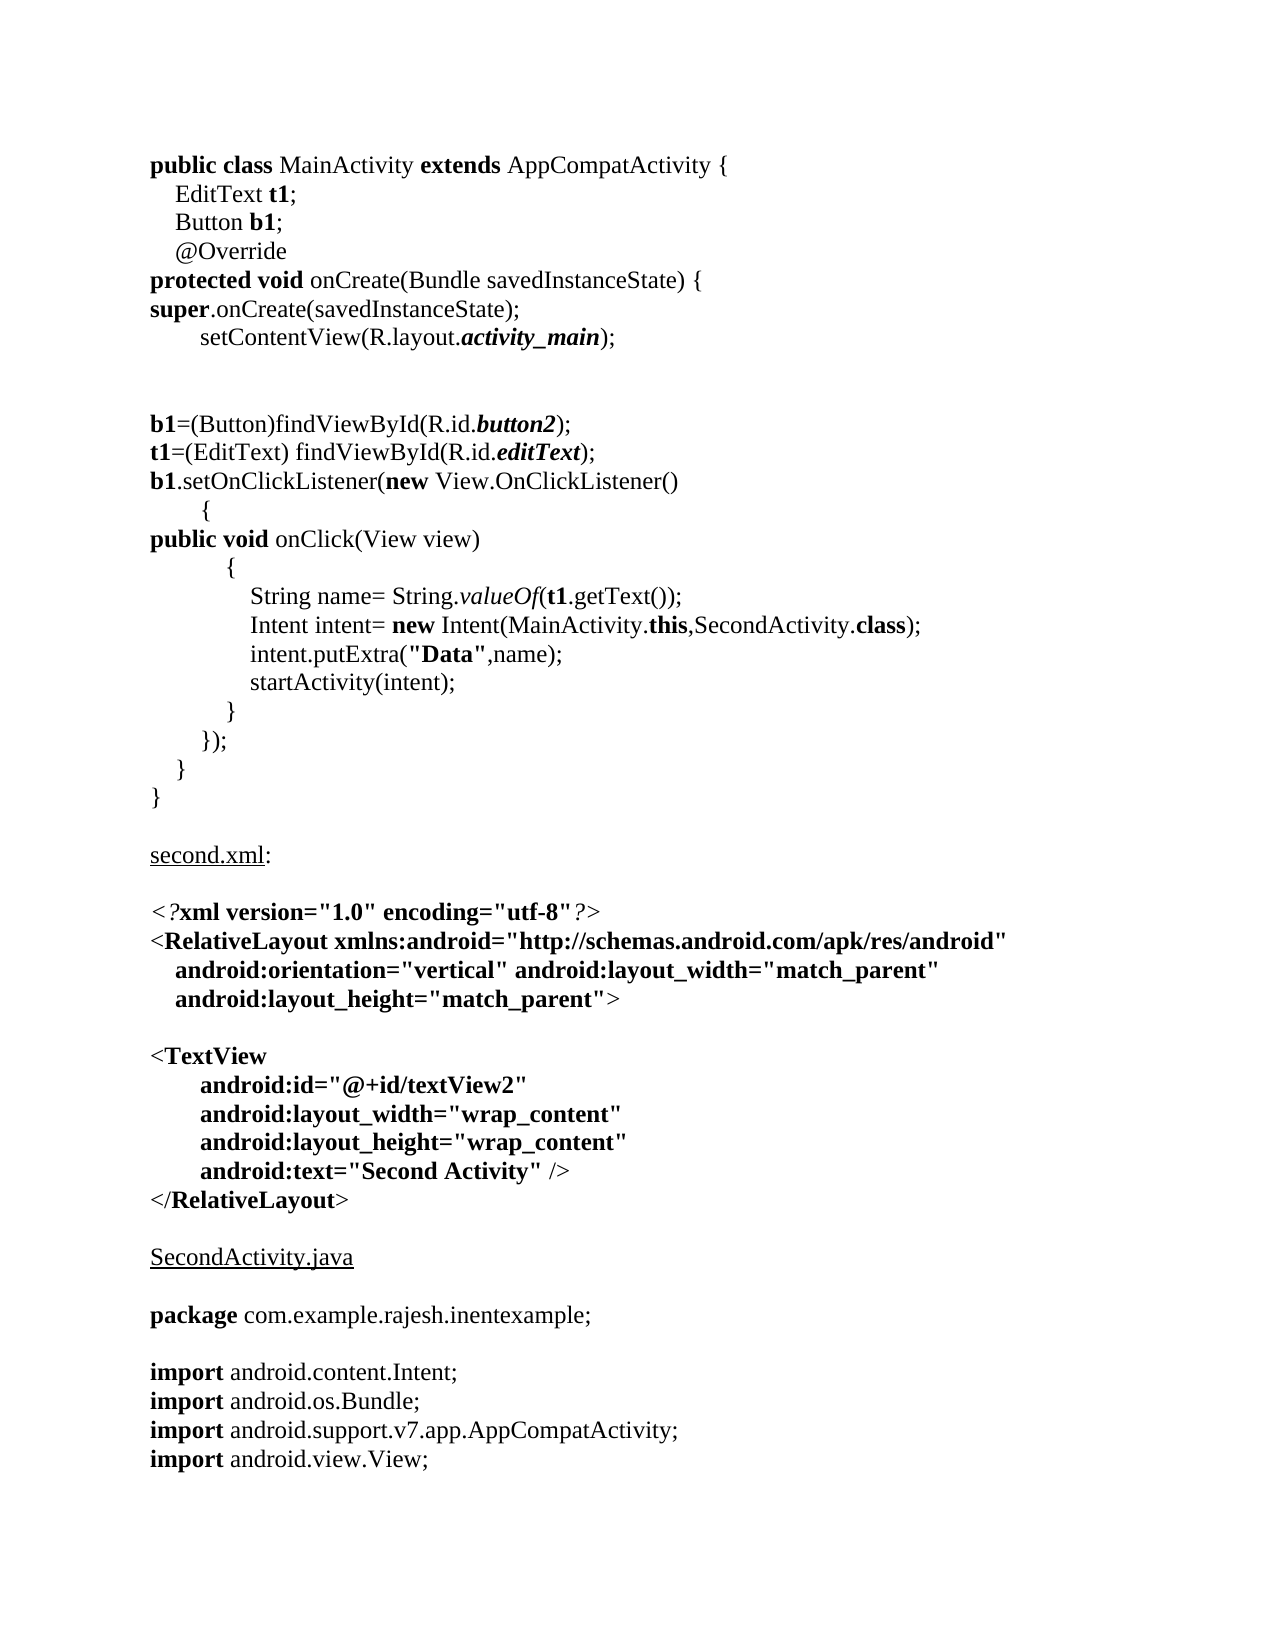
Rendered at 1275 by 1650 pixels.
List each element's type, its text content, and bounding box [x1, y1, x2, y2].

text <?xml version="1.0" encoding="utf-8"?> <RelativeLayout xmlns:android="http://schemas.android.com/apk/res/android" android:orientation="vertical" android:layout_width="match_parent" android:layout_height="match_parent"> <TextView android:id="@+id/textView2" android:layout_width="wrap_content" android:layout_height="wrap_content" android:text="Second Activity" /> </RelativeLayout> [150, 897, 1125, 1214]
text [150, 1300, 1125, 1472]
text SecondActivity.java [150, 1242, 1125, 1271]
text second.xml: [150, 840, 1125, 869]
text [150, 150, 1125, 811]
